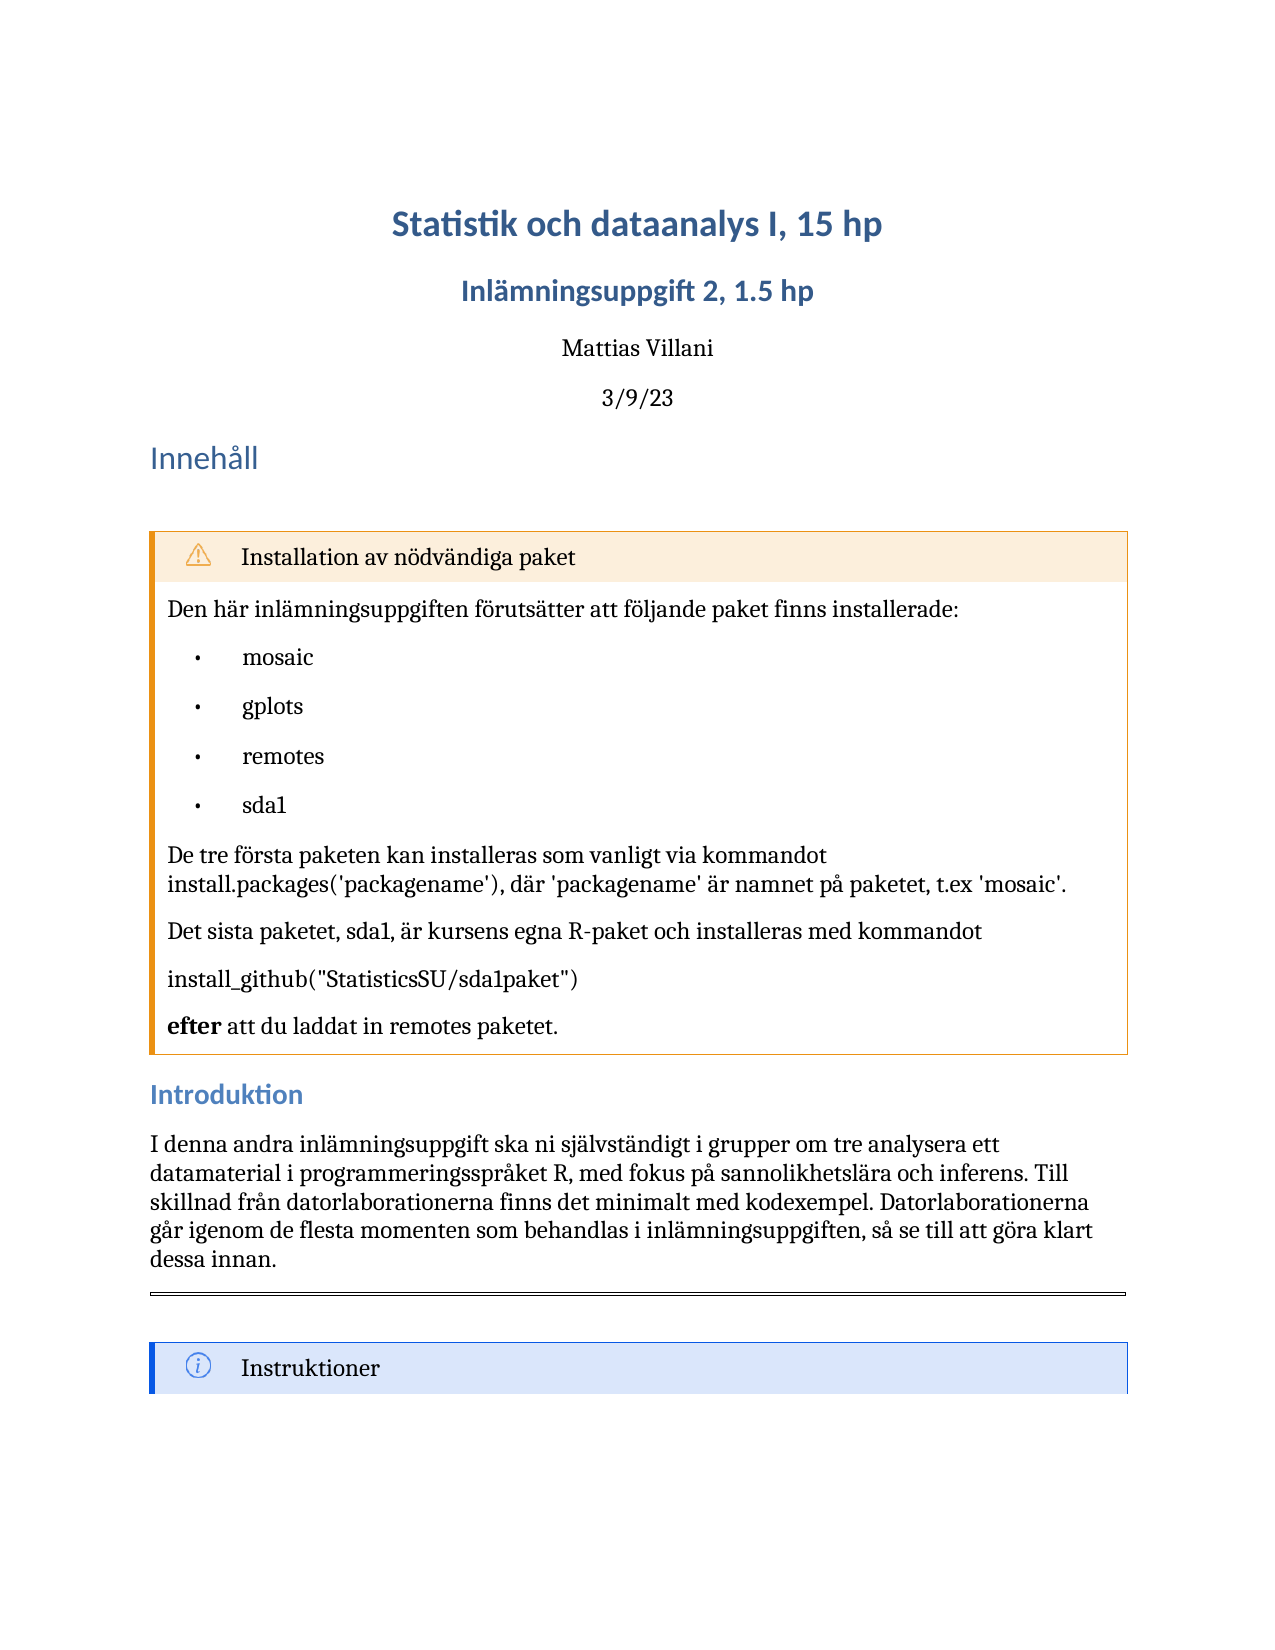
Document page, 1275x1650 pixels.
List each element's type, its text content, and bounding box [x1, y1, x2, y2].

table_header Installation av nödvändiga paket [155, 532, 1127, 582]
subtitle Inlämningsuppgift 2, 1.5 hp [150, 271, 1125, 309]
title Statistik och dataanalys I, 15 hp [150, 200, 1125, 246]
picture [186, 541, 211, 567]
picture [186, 1352, 211, 1378]
text I denna andra inlämningsuppgift ska ni självständigt i grupper om tre analysera ett datamaterial i programmeringsspråket R, med fokus på sannolikhetslära och inferens. Till skillnad från datorlaborationerna finns det minimalt med kodexempel. Datorlaborationerna går igenom de flesta momenten som behandlas i inlämningsuppgiften, så se till att göra klart dessa innan. [150, 1130, 1125, 1274]
table_header Instruktioner [155, 1343, 1127, 1394]
table_cell Den här inlämningsuppgiften förutsätter att följande paket finns installerade: mosaic gplots remotes sda1 De tre första paketen kan installeras som vanligt via kommandot install.packages('packagename'), där 'packagename' är namnet på paketet, t.ex 'mosaic'. Det sista paketet, sda1, är kursens egna R-paket och installeras med kommandot install_github("StatisticsSU/sda1paket") efter att du laddat in remotes paketet. [155, 582, 1127, 1054]
text Mattias Villani [150, 334, 1125, 363]
text 3/9/23 [150, 383, 1125, 412]
subtitle Introduktion [150, 1076, 1125, 1111]
